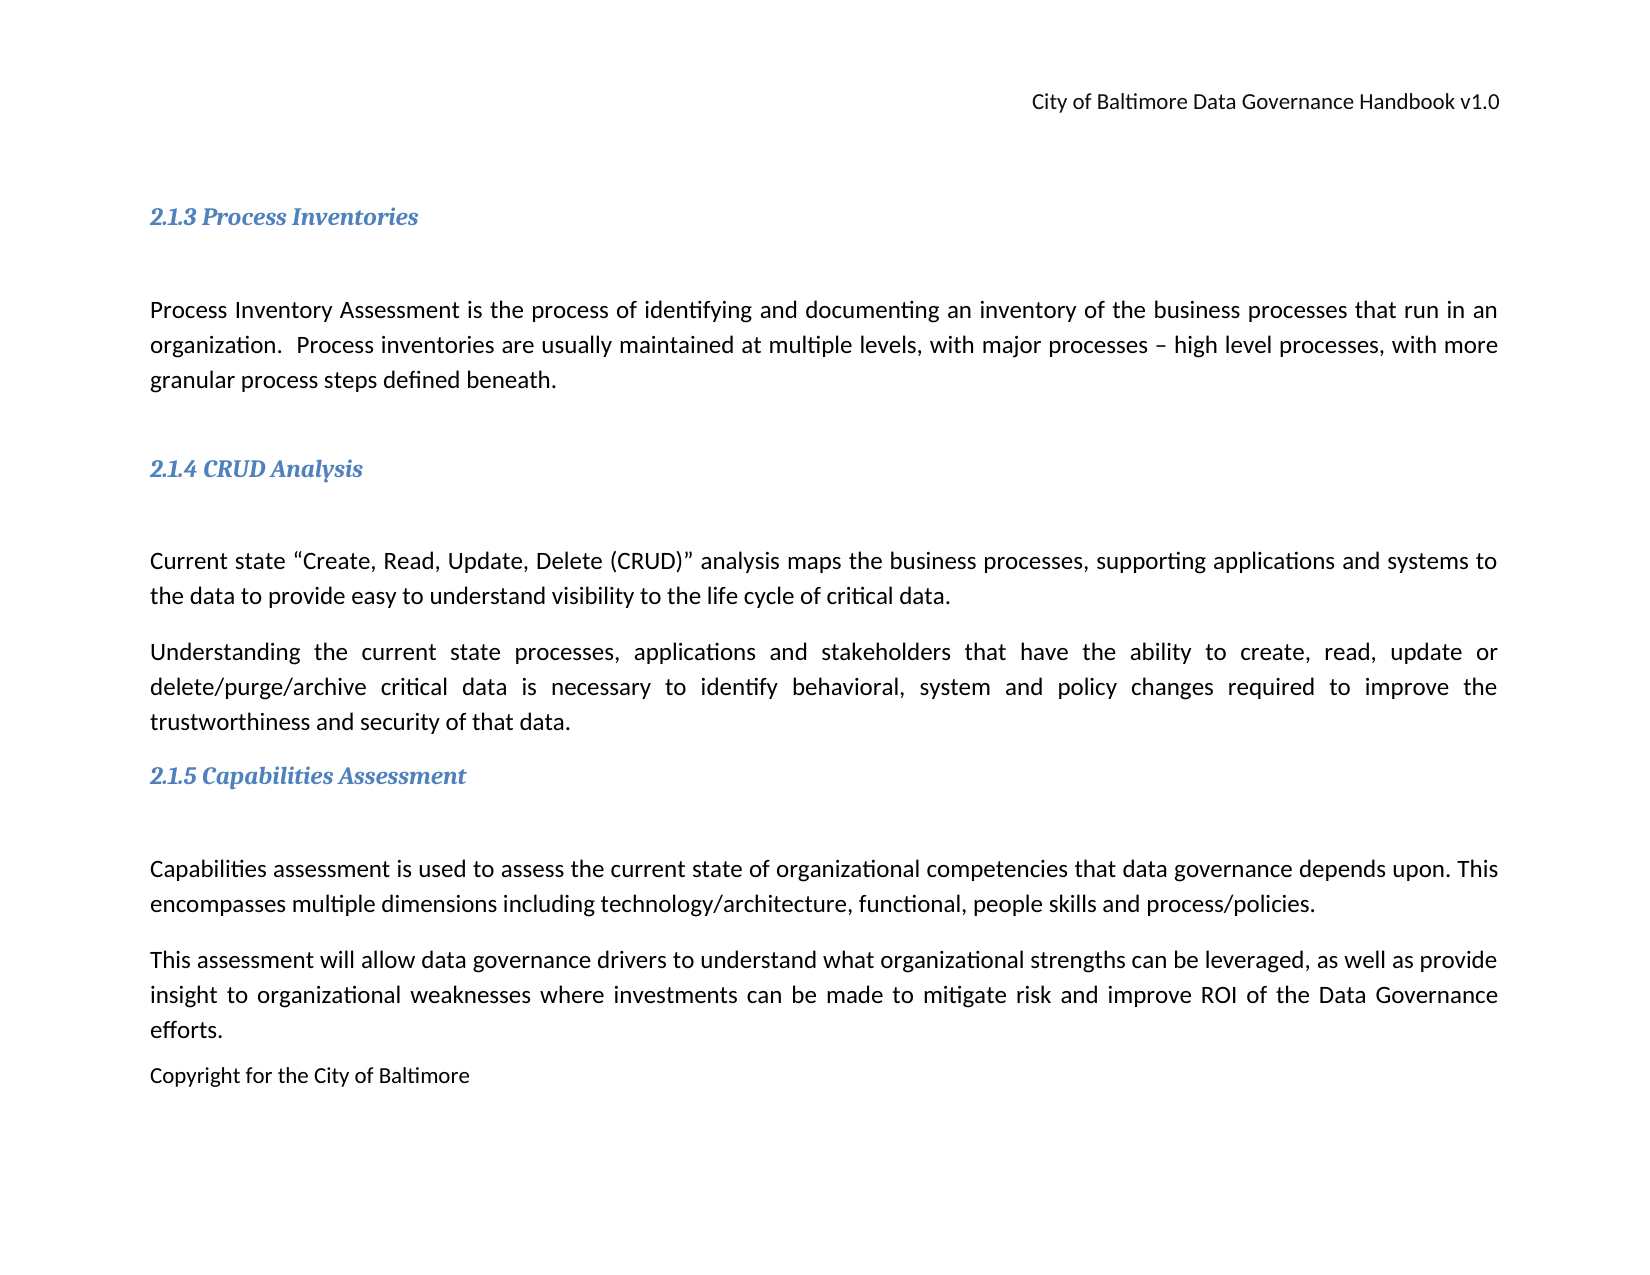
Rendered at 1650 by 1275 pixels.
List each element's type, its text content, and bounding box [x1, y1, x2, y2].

text Current state “Create, Read, Update, Delete (CRUD)” analysis maps the business processes, supporting applications and systems to the data to provide easy to understand visibility to the life cycle of critical data. [150, 546, 1500, 611]
subtitle 2.1.3 Process Inventories [150, 203, 1500, 232]
text Understanding the current state processes, applications and stakeholders that have the ability to create, read, update or delete/purge/archive critical data is necessary to identify behavioral, system and policy changes required to improve the trustworthiness and security of that data. [150, 636, 1500, 737]
text This assessment will allow data governance drivers to understand what organizational strengths can be leveraged, as well as provide insight to organizational weaknesses where investments can be made to mitigate risk and improve ROI of the Data Governance efforts. [150, 944, 1500, 1044]
subtitle 2.1.5 Capabilities Assessment [150, 762, 1500, 791]
subtitle 2.1.4 CRUD Analysis [150, 455, 1500, 483]
text Capabilities assessment is used to assess the current state of organizational competencies that data governance depends upon. This encompasses multiple dimensions including technology/architecture, functional, people skills and process/policies. [150, 853, 1500, 918]
text Process Inventory Assessment is the process of identifying and documenting an inventory of the business processes that run in an organization. Process inventories are usually maintained at multiple levels, with major processes – high level processes, with more granular process steps defined beneath. [150, 294, 1500, 394]
